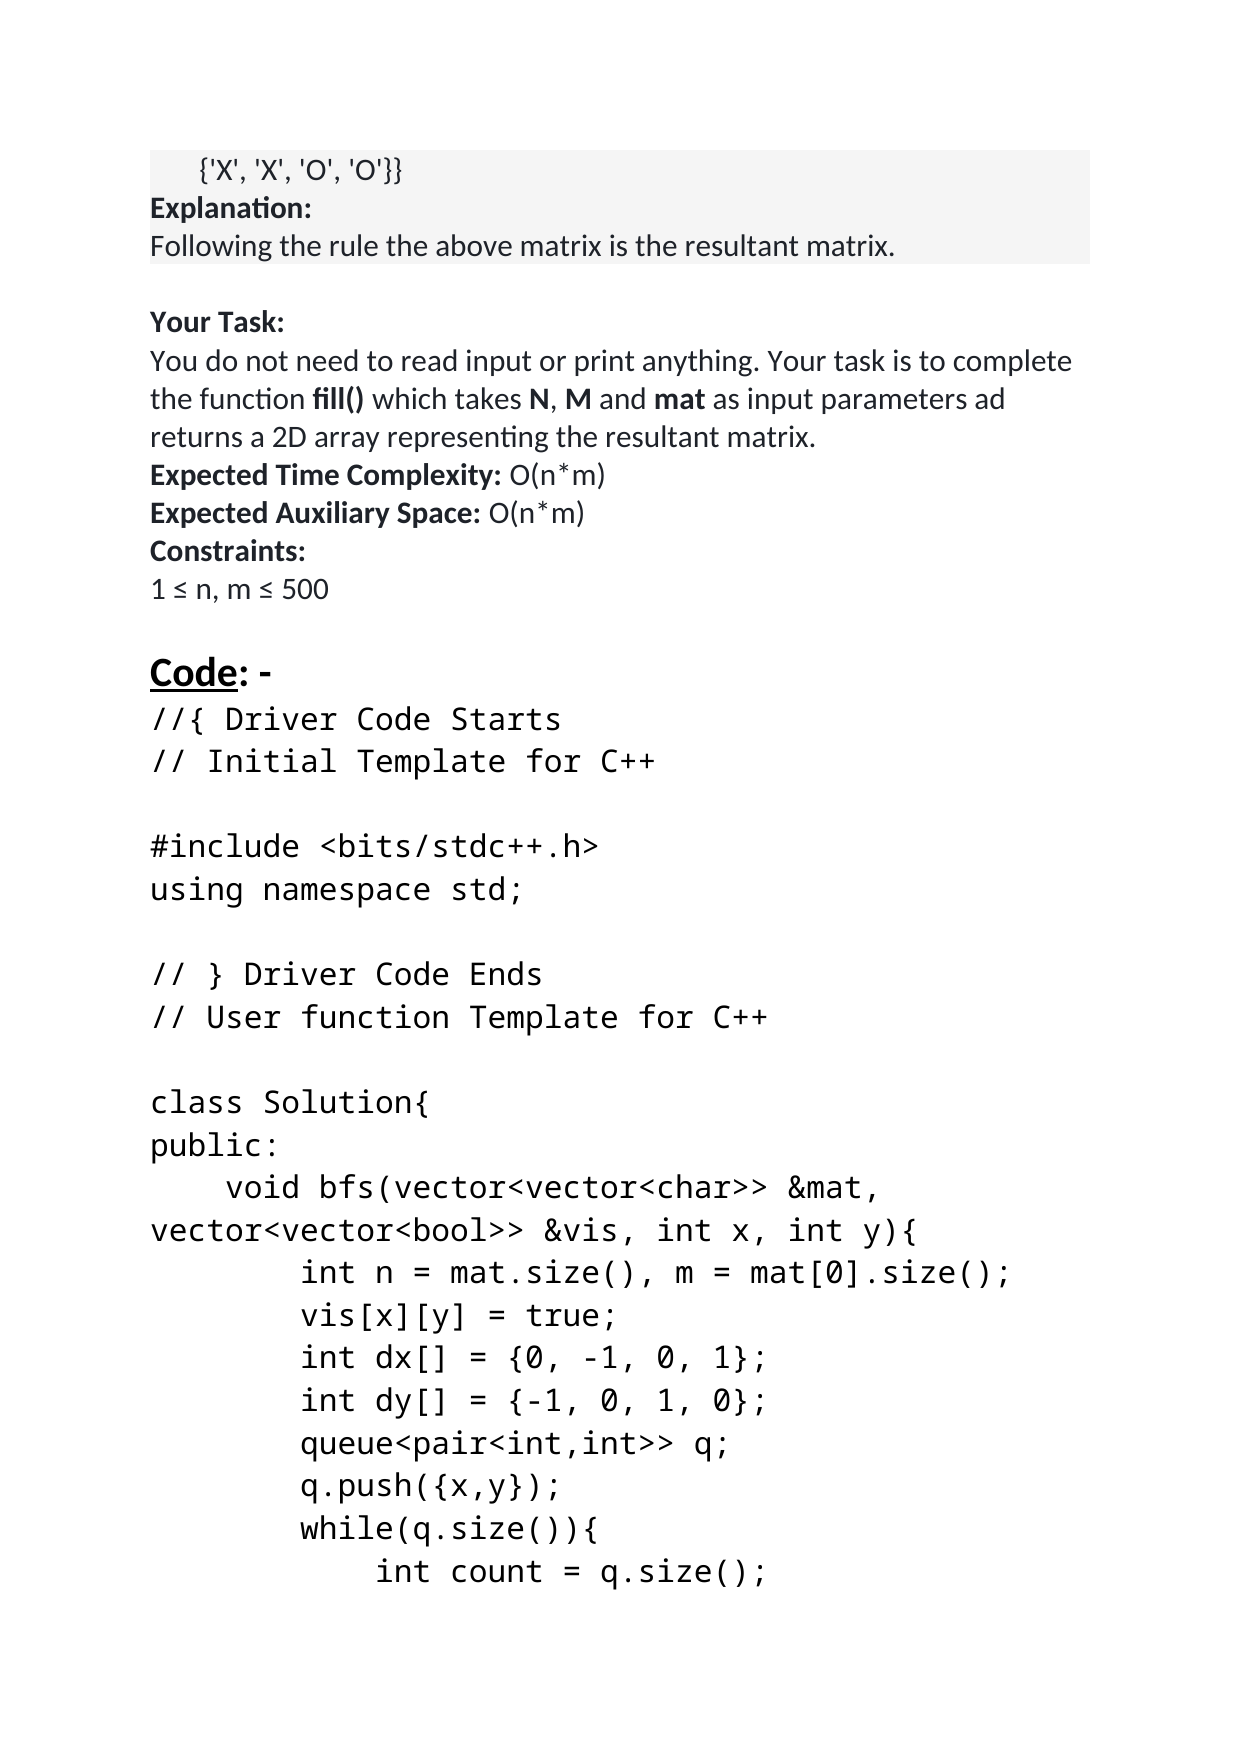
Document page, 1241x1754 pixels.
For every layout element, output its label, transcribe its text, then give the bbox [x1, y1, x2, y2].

text using namespace std; [150, 867, 1090, 909]
text // Initial Template for C++ [150, 739, 1090, 782]
text Code: - [150, 646, 1090, 696]
text Constraints: 1 ≤ n, m ≤ 500 [150, 531, 1090, 607]
text int dx[] = {0, -1, 0, 1}; [150, 1336, 1090, 1378]
text // User function Template for C++ [150, 995, 1090, 1037]
text Expected Time Complexity: O(n*m) Expected Auxiliary Space: O(n*m) [150, 455, 1090, 531]
text int dy[] = {-1, 0, 1, 0}; [150, 1378, 1090, 1421]
text #include <bits/stdc++.h> [150, 824, 1090, 867]
text public: [150, 1122, 1090, 1165]
text {'X', 'X', 'O', 'O'}} [150, 150, 1090, 188]
text class Solution{ [150, 1080, 1090, 1122]
text int n = mat.size(), m = mat[0].size(); [150, 1250, 1090, 1293]
text int count = q.size(); [150, 1548, 1090, 1591]
text q.push({x,y}); [150, 1463, 1090, 1506]
text queue<pair<int,int>> q; [150, 1421, 1090, 1463]
text Your Task: You do not need to read input or print anything. Your task is to complete the function fill() which takes N, M and mat as input parameters ad returns a 2D array representing the resultant matrix. [150, 302, 1090, 455]
text vis[x][y] = true; [150, 1293, 1090, 1336]
text void bfs(vector<vector<char>> &mat, vector<vector<bool>> &vis, int x, int y){ [150, 1165, 1090, 1250]
text //{ Driver Code Starts [150, 696, 1090, 739]
text while(q.size()){ [150, 1506, 1090, 1548]
text Explanation: Following the rule the above matrix is the resultant matrix. [150, 188, 1090, 264]
text // } Driver Code Ends [150, 952, 1090, 995]
